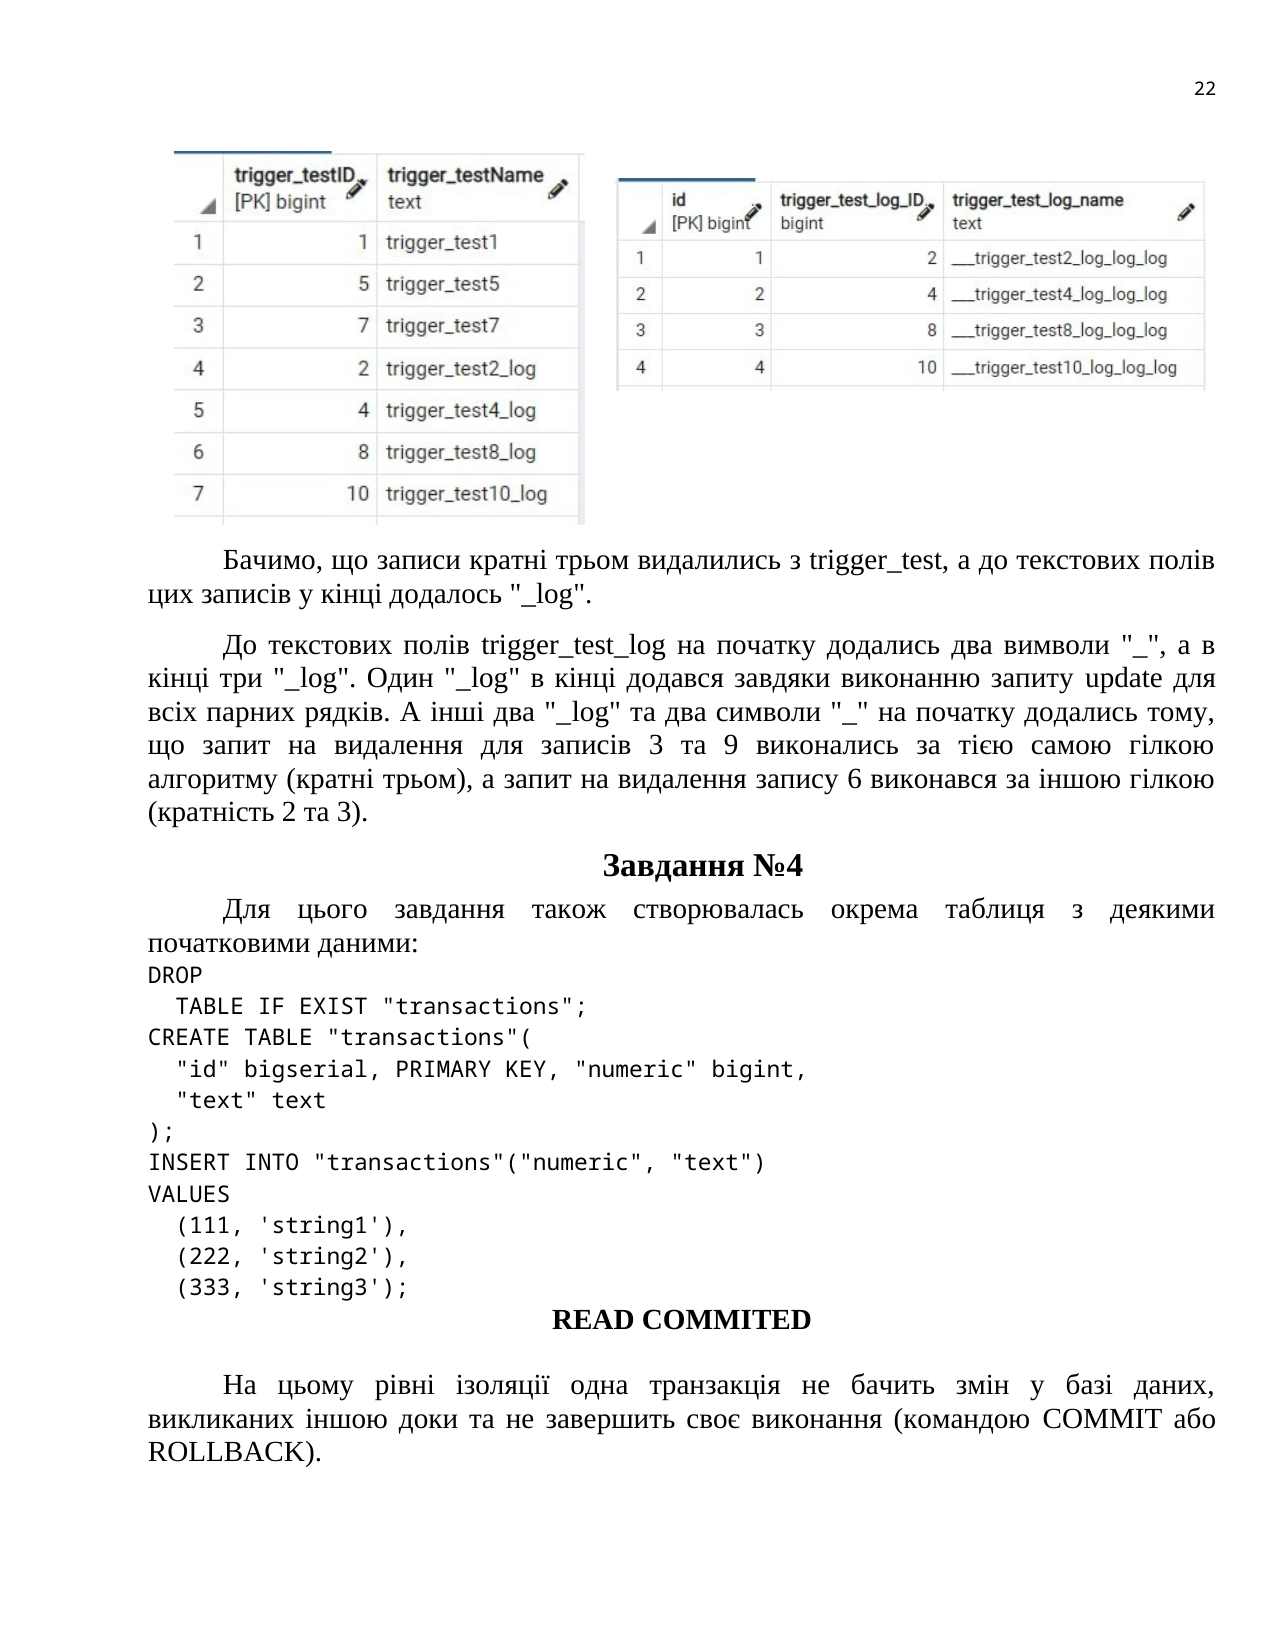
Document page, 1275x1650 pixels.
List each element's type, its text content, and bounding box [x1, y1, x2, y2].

text До текстових полів trigger_test_log на початку додались два вимволи "_", а в кінці три "_log". Один "_log" в кінці додався завдяки виконанню запиту update для всіх парних рядків. А інші два "_log" та два символи "_" на початку додались тому, що запит на видалення для записів 3 та 9 виконались за тією самою гілкою алгоритму (кратні трьом), а запит на видалення запису 6 виконався за іншою гілкою (кратність 2 та 3). [148, 627, 1216, 828]
text (222, 'string2'), [148, 1240, 1216, 1271]
text INSERT INTO "transactions"("numeric", "text") [148, 1146, 1216, 1177]
picture [613, 178, 1206, 391]
text (111, 'string1'), [148, 1209, 1216, 1240]
text CREATE TABLE "transactions"( [148, 1021, 1216, 1052]
text DROP [148, 959, 1216, 990]
text VALUES [148, 1177, 1216, 1209]
text "id" bigserial, PRIMARY KEY, "numeric" bigint, [148, 1052, 1216, 1084]
text READ COMMITED [148, 1302, 1216, 1336]
text "text" text [148, 1084, 1216, 1115]
subtitle Для цього завдання також створювалась окрема таблиця з деякими початковими даними: [148, 892, 1216, 959]
text TABLE IF EXIST "transactions"; [148, 990, 1216, 1021]
text Завдання №4 [148, 846, 1216, 884]
text ); [148, 1115, 1216, 1146]
text (333, 'string3'); [148, 1271, 1216, 1302]
picture [173, 151, 585, 525]
text На цьому рівні ізоляції одна транзакція не бачить змін у базі даних, викликаних іншою доки та не завершить своє виконання (командою COMMIT або ROLLBACK). [148, 1367, 1216, 1468]
